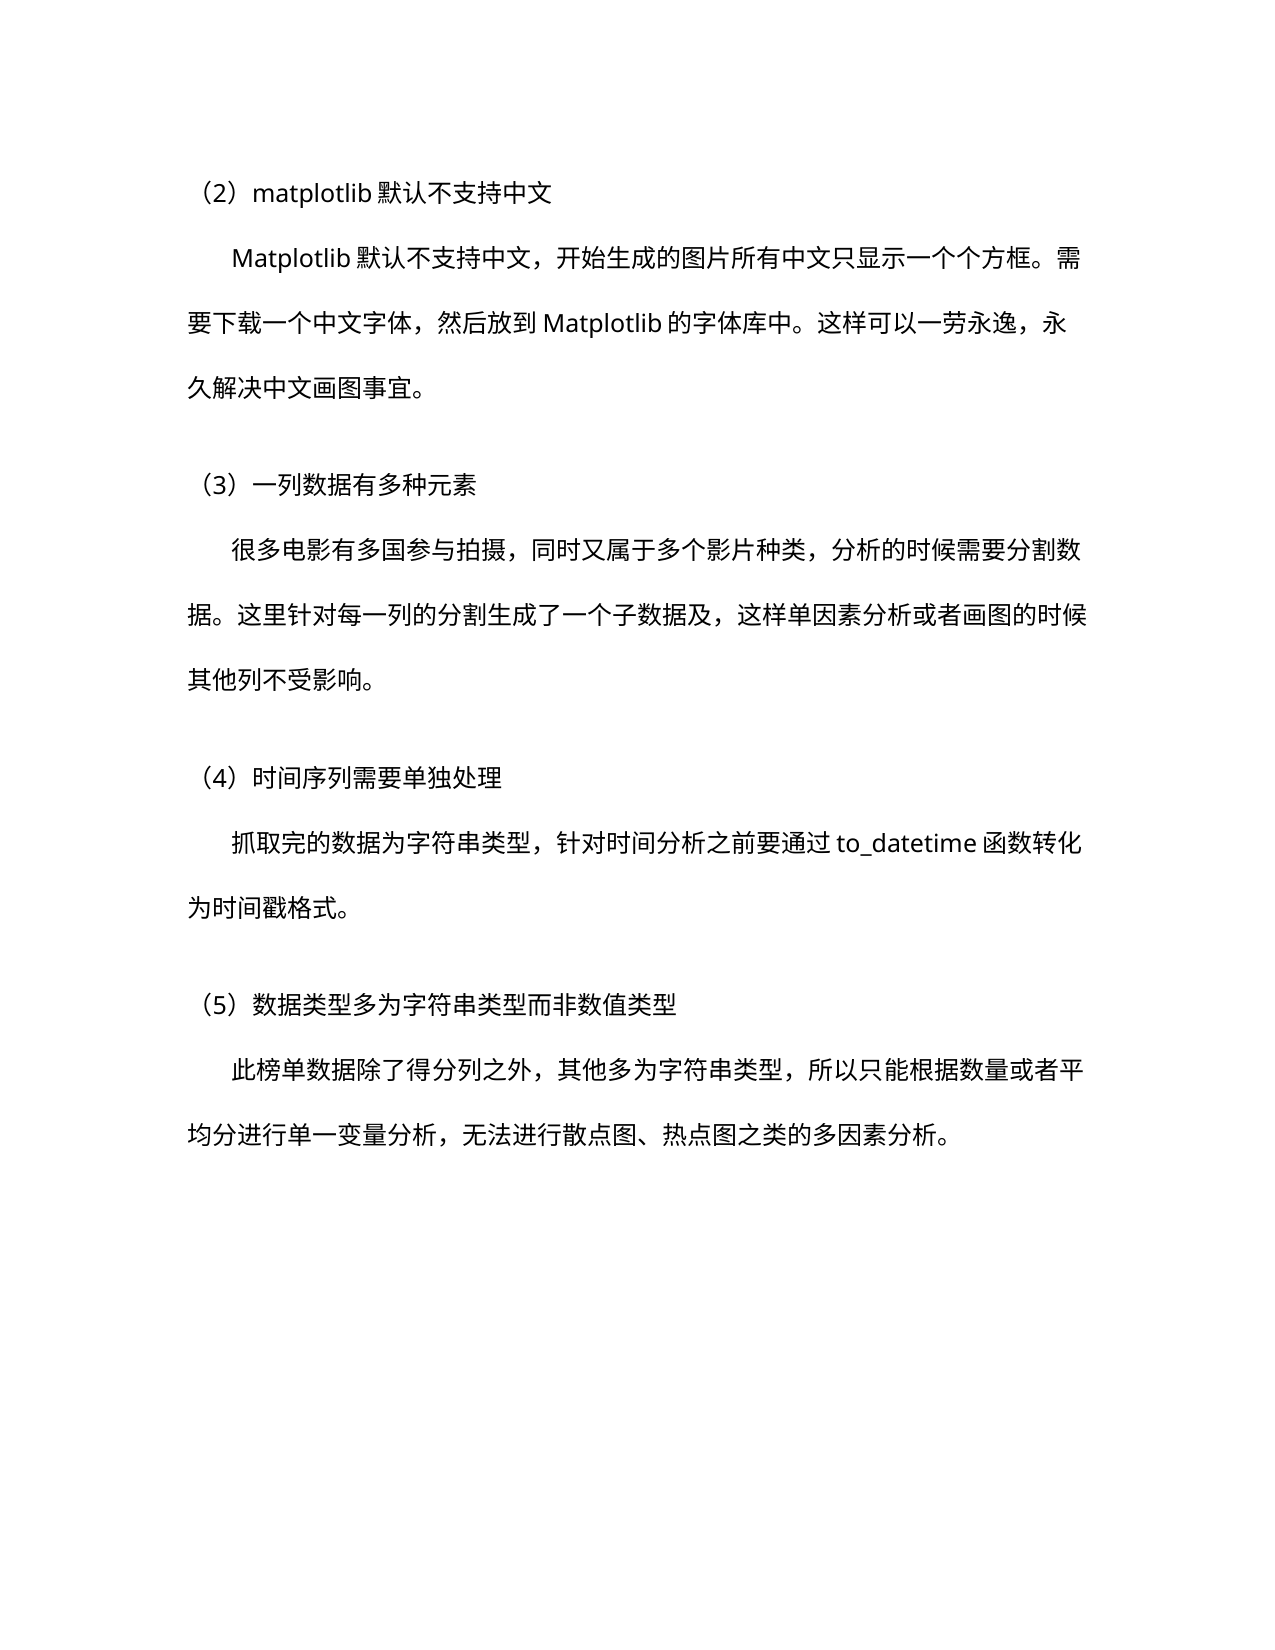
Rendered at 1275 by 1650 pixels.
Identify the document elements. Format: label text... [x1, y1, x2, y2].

text Matplotlib默认不支持中文，开始生成的图片所有中文只显示一个个方框。需要下载一个中文字体，然后放到Matplotlib的字体库中。这样可以一劳永逸，永久解决中文画图事宜。 [187, 224, 1087, 419]
text 很多电影有多国参与拍摄，同时又属于多个影片种类，分析的时候需要分割数据。这里针对每一列的分割生成了一个子数据及，这样单因素分析或者画图的时候其他列不受影响。 [187, 516, 1087, 711]
text （3）一列数据有多种元素 [187, 451, 1087, 516]
text （2）matplotlib默认不支持中文 [187, 159, 1087, 224]
text 此榜单数据除了得分列之外，其他多为字符串类型，所以只能根据数量或者平均分进行单一变量分析，无法进行散点图、热点图之类的多因素分析。 [187, 1036, 1087, 1166]
text （5）数据类型多为字符串类型而非数值类型 [187, 971, 1087, 1036]
text 抓取完的数据为字符串类型，针对时间分析之前要通过to_datetime函数转化为时间戳格式。 [187, 809, 1087, 939]
text （4）时间序列需要单独处理 [187, 744, 1087, 809]
